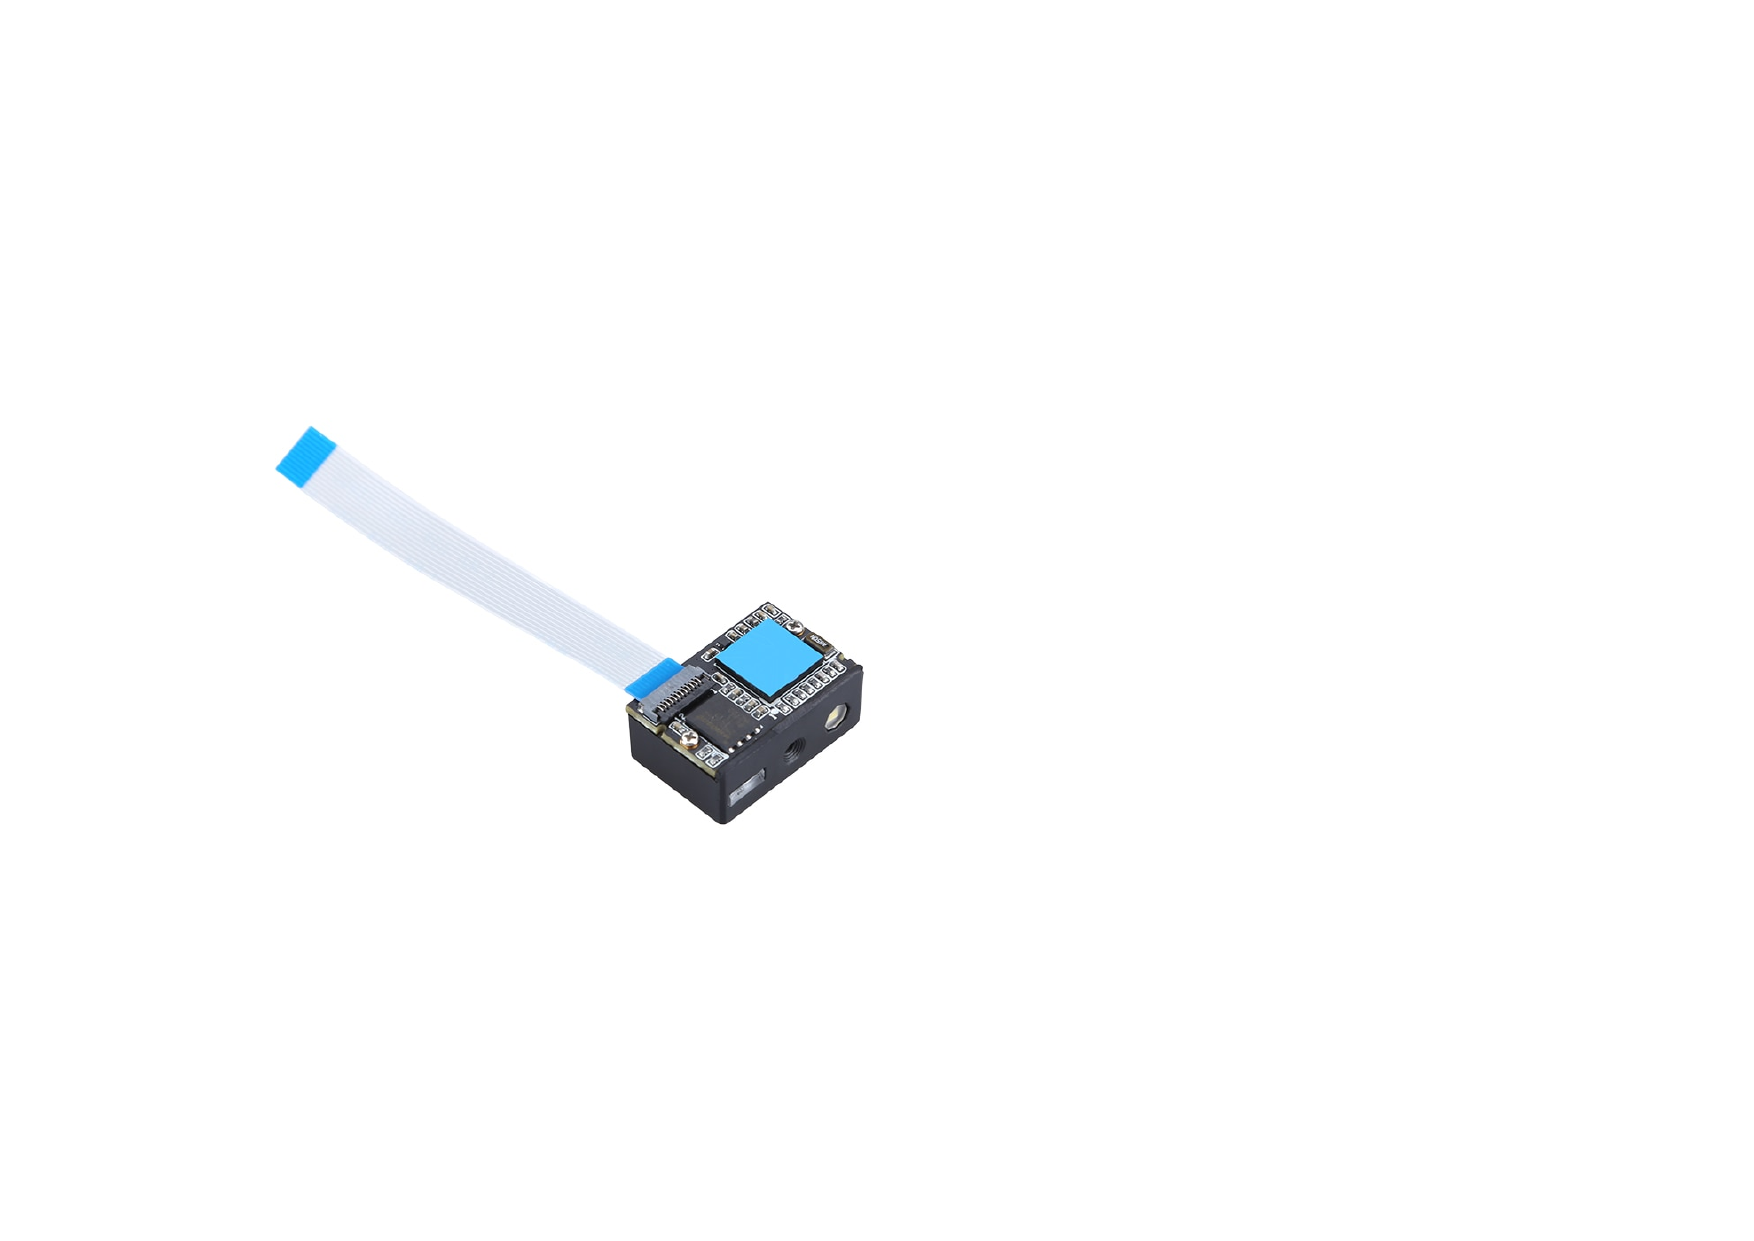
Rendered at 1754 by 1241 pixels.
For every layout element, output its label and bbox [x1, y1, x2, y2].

picture [147, 177, 1034, 1063]
